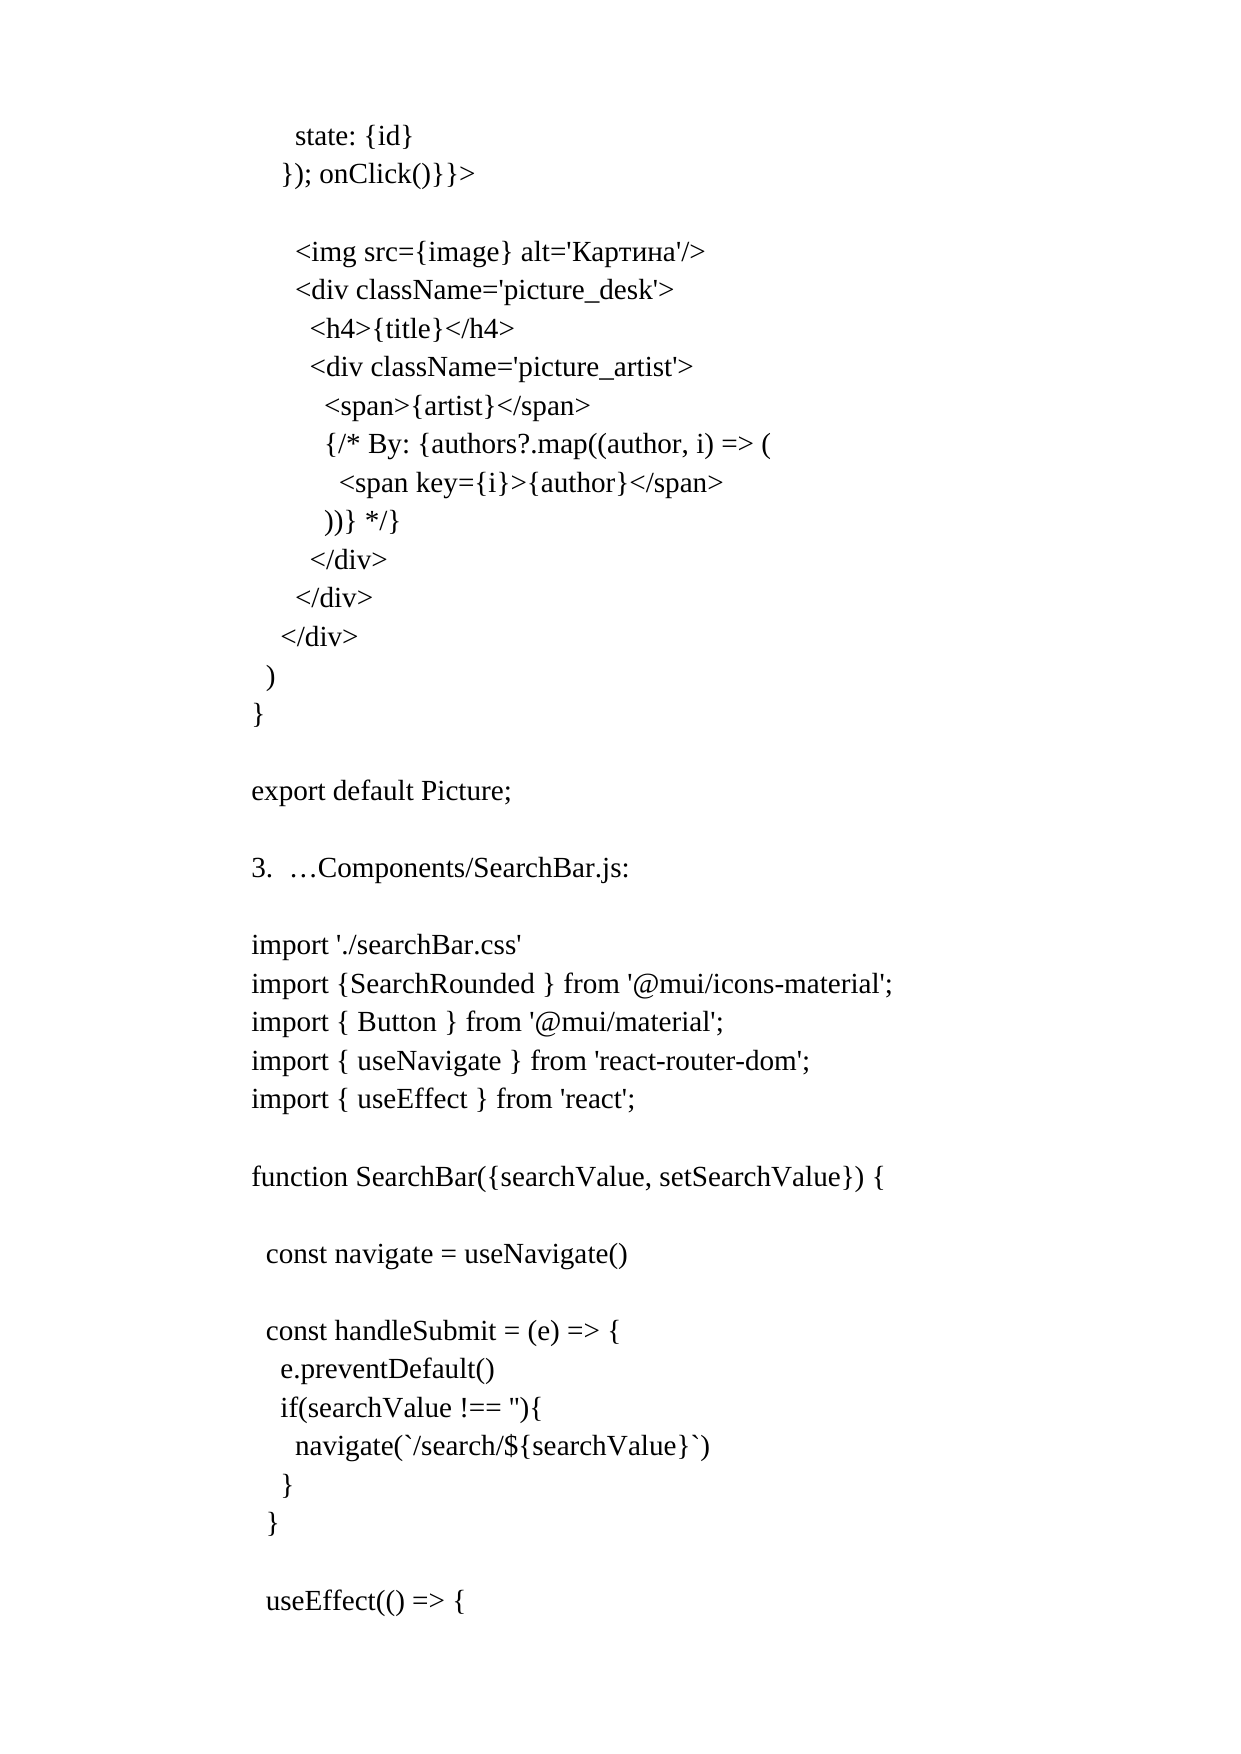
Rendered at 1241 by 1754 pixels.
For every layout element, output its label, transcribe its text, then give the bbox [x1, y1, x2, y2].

text </div> [251, 619, 1181, 653]
text ) [251, 658, 1181, 691]
text {/* By: {authors?.map((author, i) => ( [251, 426, 1181, 460]
text state: {id} [251, 118, 1181, 152]
text }); onClick()}}> [251, 157, 1181, 190]
text ))} */} [251, 503, 1181, 537]
text </div> [251, 581, 1181, 614]
text navigate(`/search/${searchValue}`) [251, 1428, 1181, 1462]
text import { Button } from '@mui/material'; [251, 1004, 1181, 1038]
text <img src={image} alt='Картина'/> [251, 234, 1181, 267]
text useEffect(() => { [251, 1583, 1181, 1616]
text import './searchBar.css' [251, 927, 1181, 961]
text } [251, 1506, 1181, 1539]
text <h4>{title}</h4> [251, 311, 1181, 344]
text import { useEffect } from 'react'; [251, 1082, 1181, 1115]
text const handleSubmit = (e) => { [251, 1313, 1181, 1346]
text <div className='picture_artist'> [251, 349, 1181, 383]
text } [251, 1467, 1181, 1501]
text const navigate = useNavigate() [251, 1236, 1181, 1269]
text import {SearchRounded } from '@mui/icons-material'; [251, 966, 1181, 999]
text <div className='picture_desk'> [251, 272, 1181, 306]
text function SearchBar({searchValue, setSearchValue}) { [251, 1159, 1181, 1192]
list …Components/SearchBar.js: [251, 850, 1181, 884]
text e.preventDefault() [251, 1351, 1181, 1385]
text <span>{artist}</span> [251, 388, 1181, 421]
text } [251, 696, 1181, 730]
text import { useNavigate } from 'react-router-dom'; [251, 1043, 1181, 1077]
text export default Picture; [251, 773, 1181, 807]
text <span key={i}>{author}</span> [251, 465, 1181, 498]
text if(searchValue !== ''){ [251, 1390, 1181, 1423]
text </div> [251, 542, 1181, 576]
